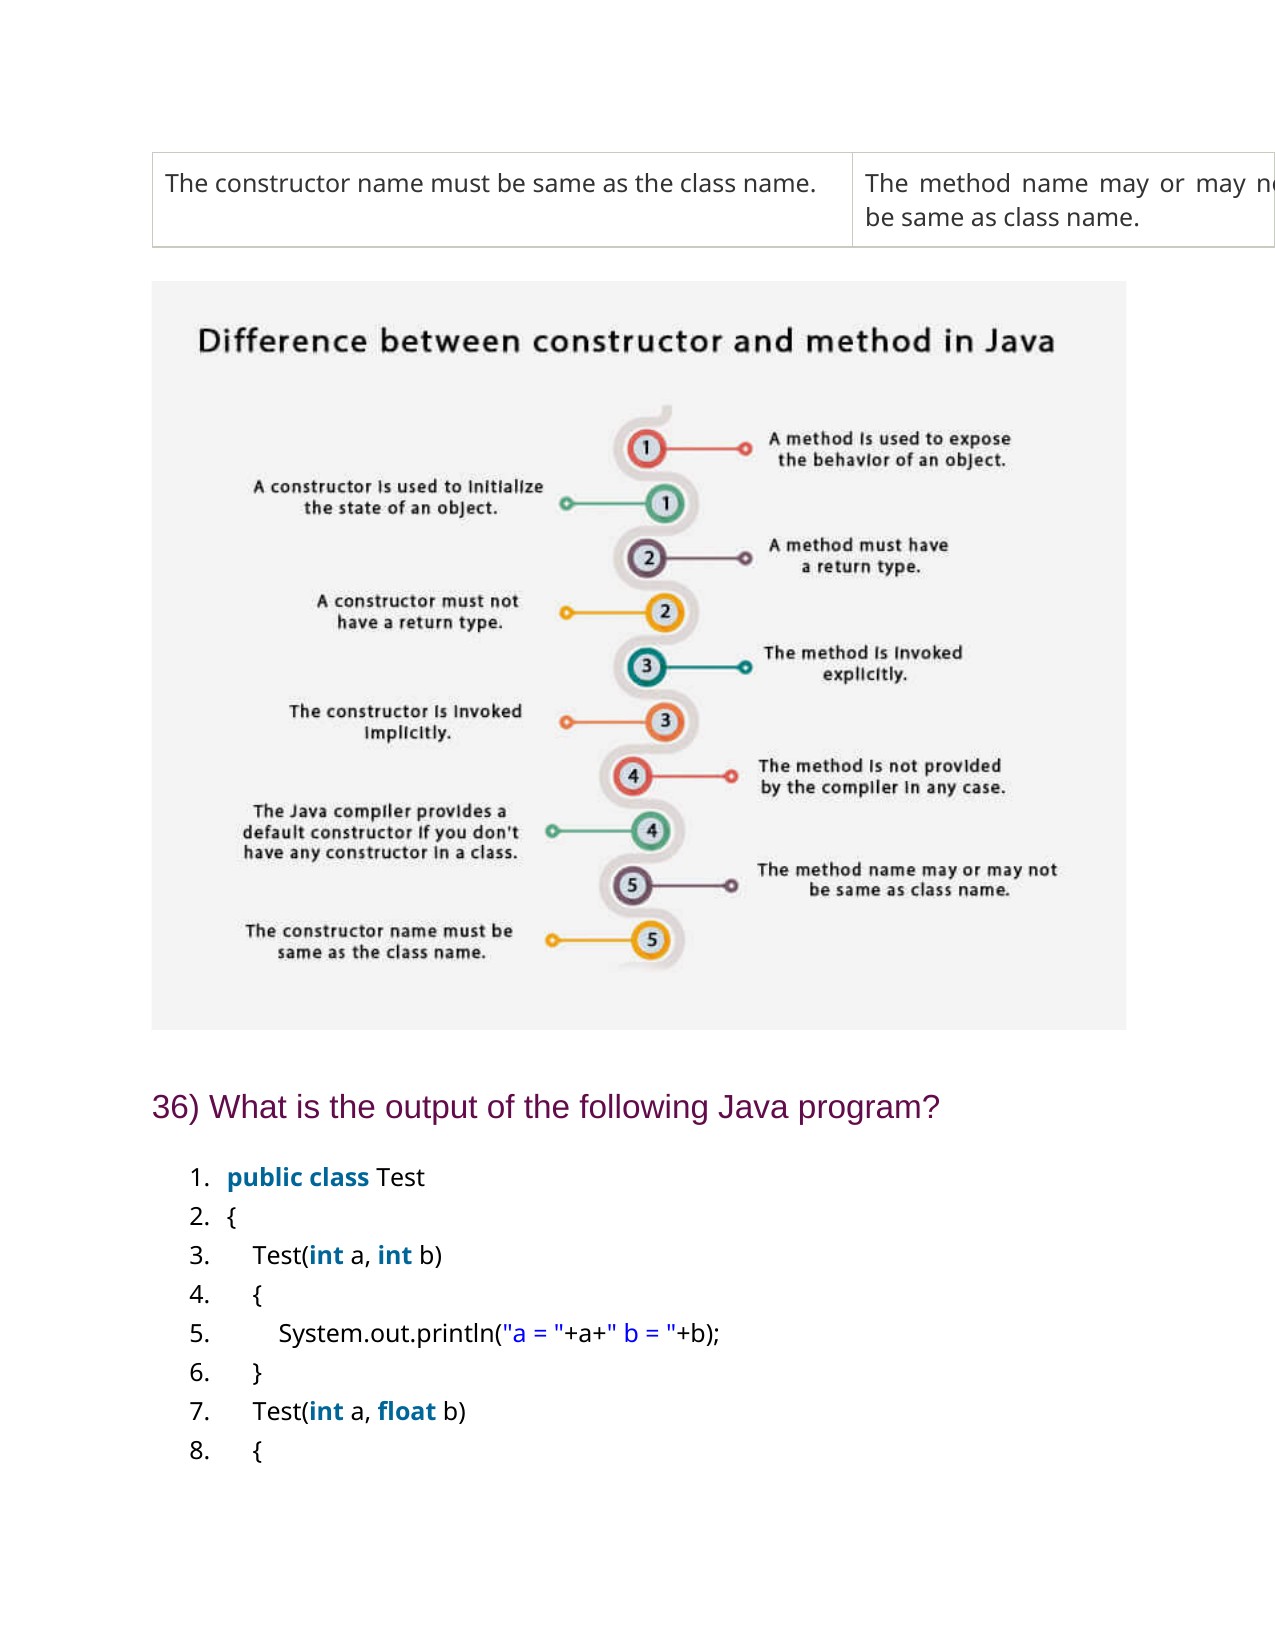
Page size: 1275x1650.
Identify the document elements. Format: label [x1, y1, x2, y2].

table_header [150, 150, 1275, 1468]
picture [151, 281, 1127, 1030]
